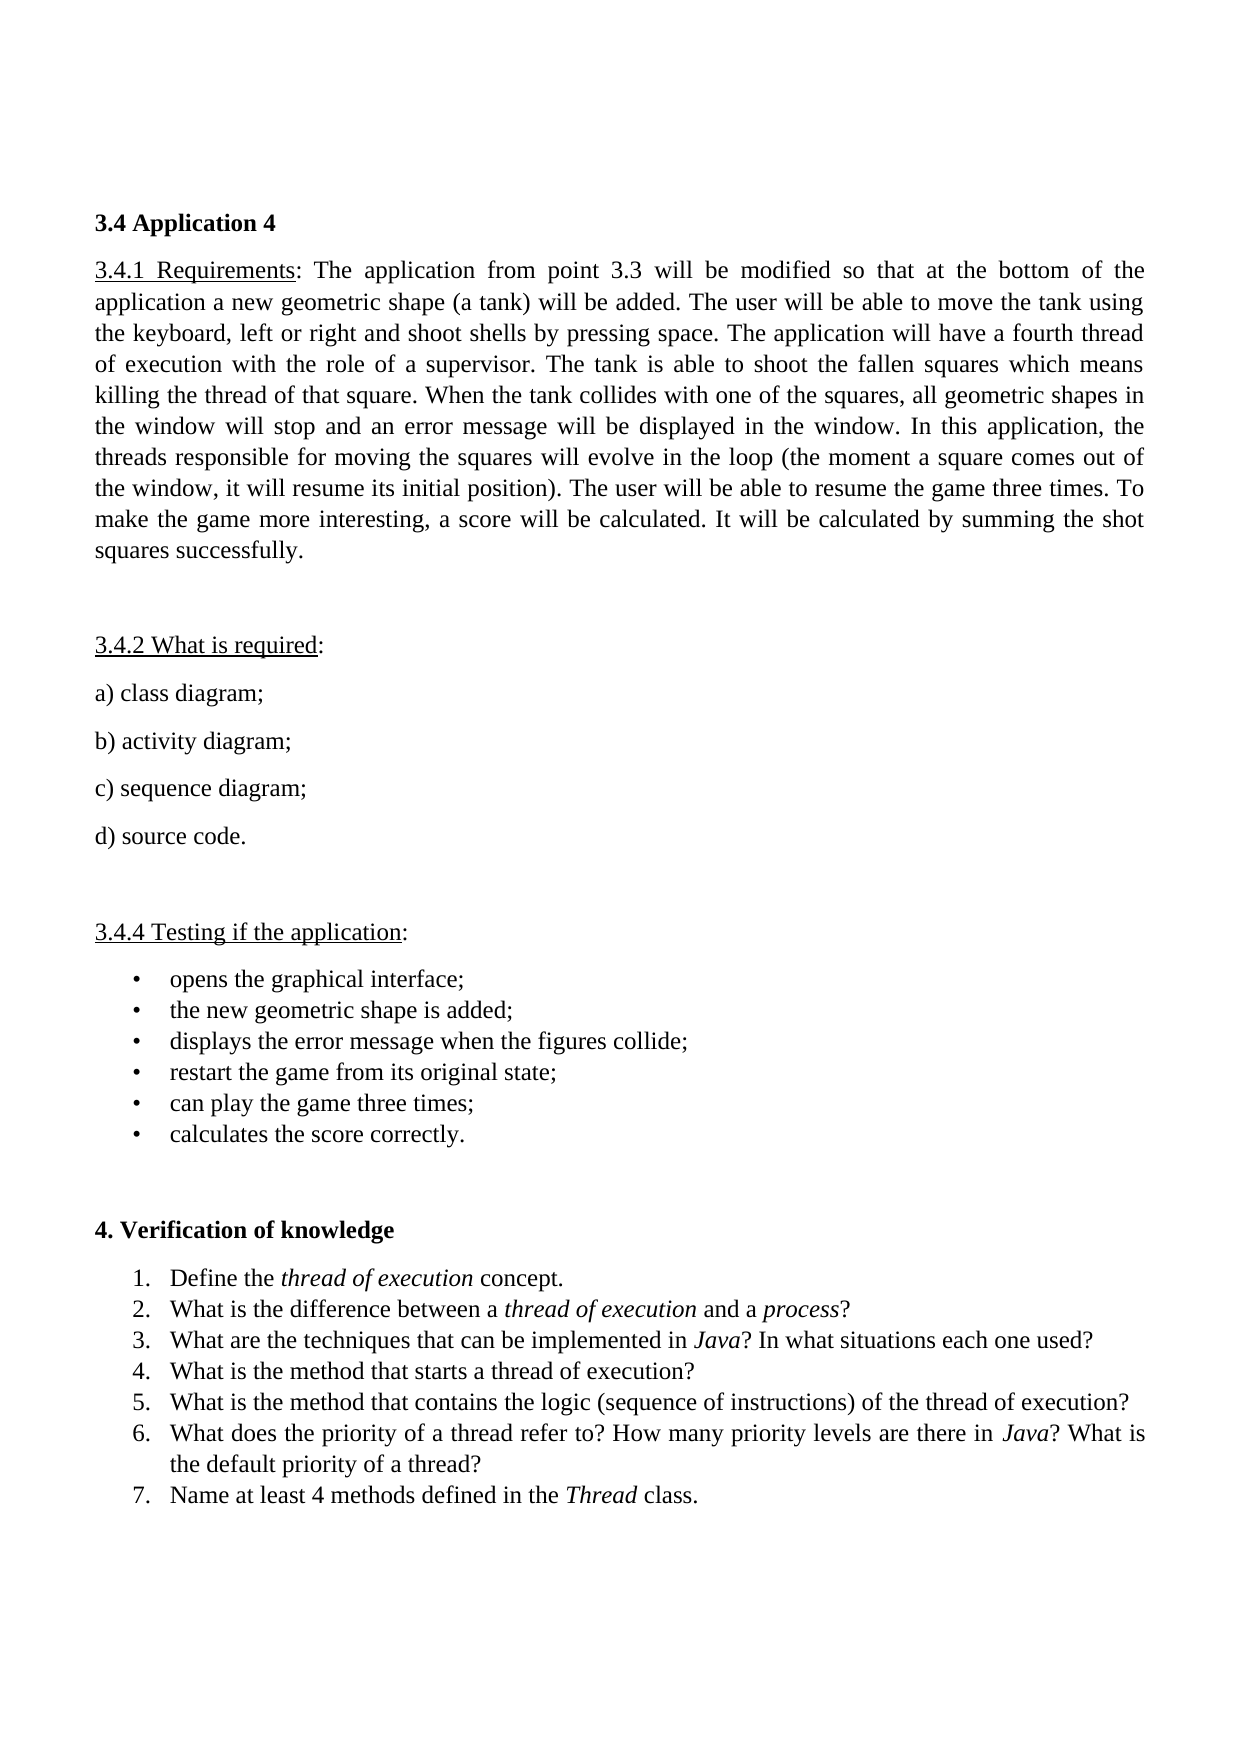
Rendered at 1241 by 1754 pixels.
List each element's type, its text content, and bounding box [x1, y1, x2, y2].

list the new geometric shape is added; [132, 995, 1146, 1024]
list What is the difference between a thread of execution and a process? [132, 1294, 1146, 1322]
text 3.4.1 Requirements: The application from point 3.3 will be modified so that at the bottom of the application a new geometric shape (a tank) will be added. The user will be able to move the tank using the keyboard, left or right and shoot shells by pressing space. The application will have a fourth thread of execution with the role of a supervisor. The tank is able to shoot the fallen squares which means killing the thread of that square. When the tank collides with one of the squares, all geometric shapes in the window will stop and an error message will be displayed in the window. In this application, the threads responsible for moving the squares will evolve in the loop (the moment a square comes out of the window, it will resume its initial position). The user will be able to resume the game three times. To make the game more interesting, a score will be calculated. It will be calculated by summing the shot squares successfully. [94, 256, 1146, 564]
list calculates the score correctly. [132, 1119, 1146, 1148]
text 3.4.2 What is required: [94, 630, 1146, 659]
list displays the error message when the figures collide; [132, 1026, 1146, 1055]
text c) sequence diagram; [94, 773, 1146, 802]
text 3.4 Application 4 [94, 208, 1146, 237]
text d) source code. [94, 821, 1146, 850]
text 4. Verification of knowledge [94, 1215, 1146, 1244]
list What are the techniques that can be implemented in Java? In what situations each one used? [132, 1325, 1146, 1353]
list What is the method that contains the logic (sequence of instructions) of the thread of execution? [132, 1387, 1146, 1416]
list Name at least 4 methods defined in the Thread class. [132, 1480, 1146, 1509]
list What does the priority of a thread refer to? How many priority levels are there in Java? What is the default priority of a thread? [132, 1418, 1146, 1478]
list opens the graphical interface; [132, 964, 1146, 993]
text b) activity diagram; [94, 726, 1146, 754]
list restart the game from its original state; [132, 1057, 1146, 1086]
list Define the thread of execution concept. [132, 1263, 1146, 1291]
list can play the game three times; [132, 1088, 1146, 1117]
text 3.4.4 Testing if the application: [94, 917, 1146, 945]
text a) class diagram; [94, 678, 1146, 707]
list What is the method that starts a thread of execution? [132, 1356, 1146, 1384]
